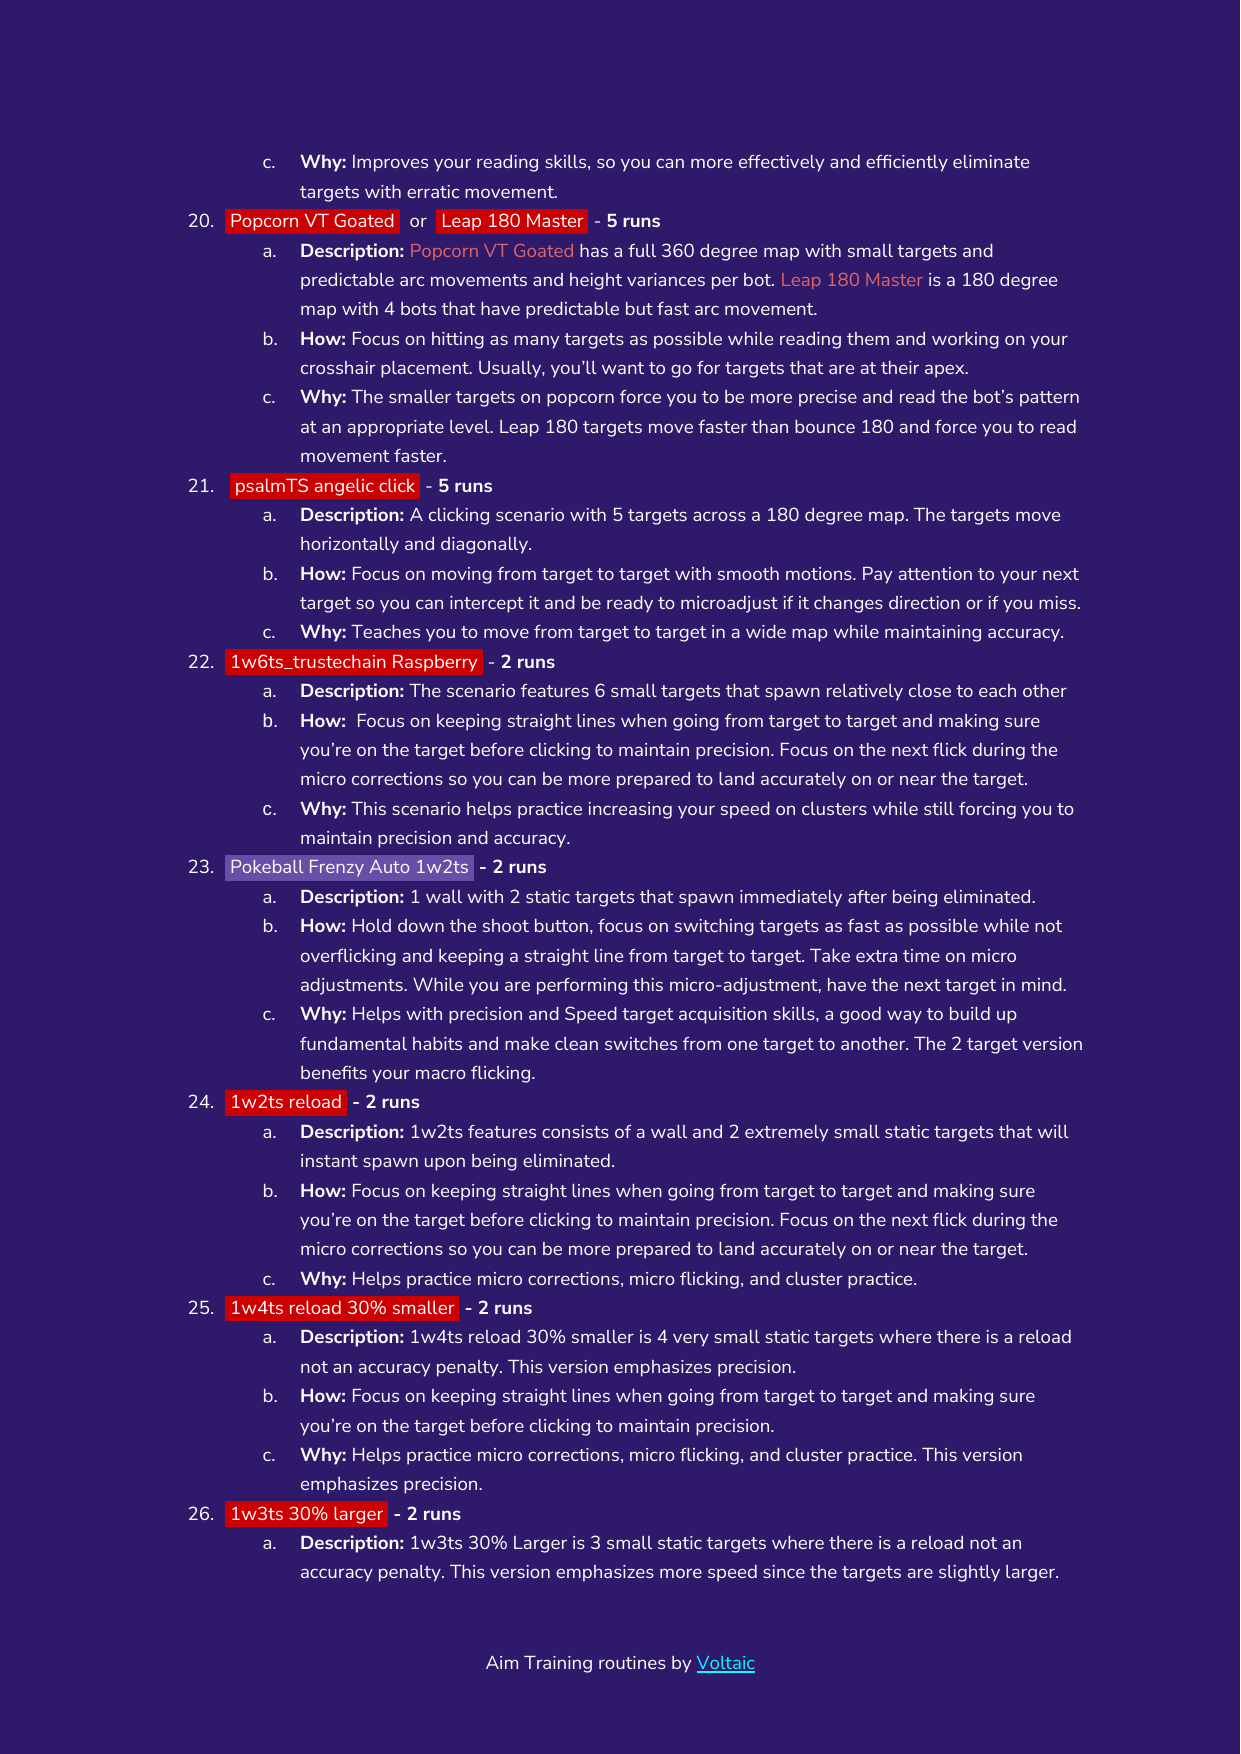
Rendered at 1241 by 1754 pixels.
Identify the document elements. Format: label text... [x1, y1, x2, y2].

list Description: 1w4ts reload 30% smaller is 4 very small static targets where there is a reload not an accuracy penalty. This version emphasizes precision. [262, 1325, 1090, 1380]
list How: Focus on moving from target to target with smooth motions. Pay attention to your next target so you can intercept it and be ready to microadjust if it changes direction or if you miss. [262, 561, 1090, 616]
list 1w6ts_trustechain Raspberry - 2 runs [483, 649, 1090, 675]
list Description: A clicking scenario with 5 targets across a 180 degree map. The targets move horizontally and diagonally. [262, 502, 1090, 557]
list Description: Popcorn VT Goated has a full 360 degree map with small targets and predictable arc movements and height variances per bot. Leap 180 Master is a 180 degree map with 4 bots that have predictable but fast arc movement. [262, 238, 1090, 322]
list Description: 1 wall with 2 static targets that spawn immediately after being eliminated. [262, 884, 1090, 910]
list Why: Helps practice micro corrections, micro flicking, and cluster practice. [262, 1266, 1090, 1292]
list Why: Helps with precision and Speed target acquisition skills, a good way to build up fundamental habits and make clean switches from one target to another. The 2 target version benefits your macro flicking. [262, 1002, 1090, 1086]
list Why: This scenario helps practice increasing your speed on clusters while still forcing you to maintain precision and accuracy. [262, 796, 1090, 851]
list How: Focus on keeping straight lines when going from target to target and making sure you’re on the target before clicking to maintain precision. [262, 1384, 1090, 1439]
list Why: Helps practice micro corrections, micro flicking, and cluster practice. This version emphasizes precision. [262, 1442, 1090, 1497]
list Why: The smaller targets on popcorn force you to be more precise and read the bot’s pattern at an appropriate level. Leap 180 targets move faster than bounce 180 and force you to read movement faster. [262, 385, 1090, 469]
list psalmTS angelic click - 5 runs [420, 473, 1090, 499]
list Description: The scenario features 6 small targets that spawn relatively close to each other [262, 679, 1090, 704]
list Description: 1w3ts 30% Larger is 3 small static targets where there is a reload not an accuracy penalty. This version emphasizes more speed since the targets are slightly larger. [262, 1531, 1090, 1586]
list Pokeball Frenzy Auto 1w2ts - 2 runs [474, 855, 1090, 881]
list 1w3ts 30% larger - 2 runs [388, 1501, 1090, 1527]
list How: Focus on hitting as many targets as possible while reading them and working on your crosshair placement. Usually, you’ll want to go for targets that are at their apex. [262, 326, 1090, 381]
list 1w2ts reload - 2 runs [347, 1090, 1090, 1116]
list 1w4ts reload 30% smaller - 2 runs [459, 1296, 1090, 1321]
list Why: Improves your reading skills, so you can more effectively and efficiently eliminate targets with erratic movement. [262, 150, 1090, 205]
list Description: 1w2ts features consists of a wall and 2 extremely small static targets that will instant spawn upon being eliminated. [262, 1119, 1090, 1174]
list Popcorn VT Goated or Leap 180 Master - 5 runs [588, 209, 1090, 234]
list How: Hold down the shoot button, focus on switching targets as fast as possible while not overflicking and keeping a straight line from target to target. Take extra time on micro adjustments. While you are performing this micro-adjustment, have the next target in mind. [262, 914, 1090, 998]
list Why: Teaches you to move from target to target in a wide map while maintaining accuracy. [262, 620, 1090, 646]
